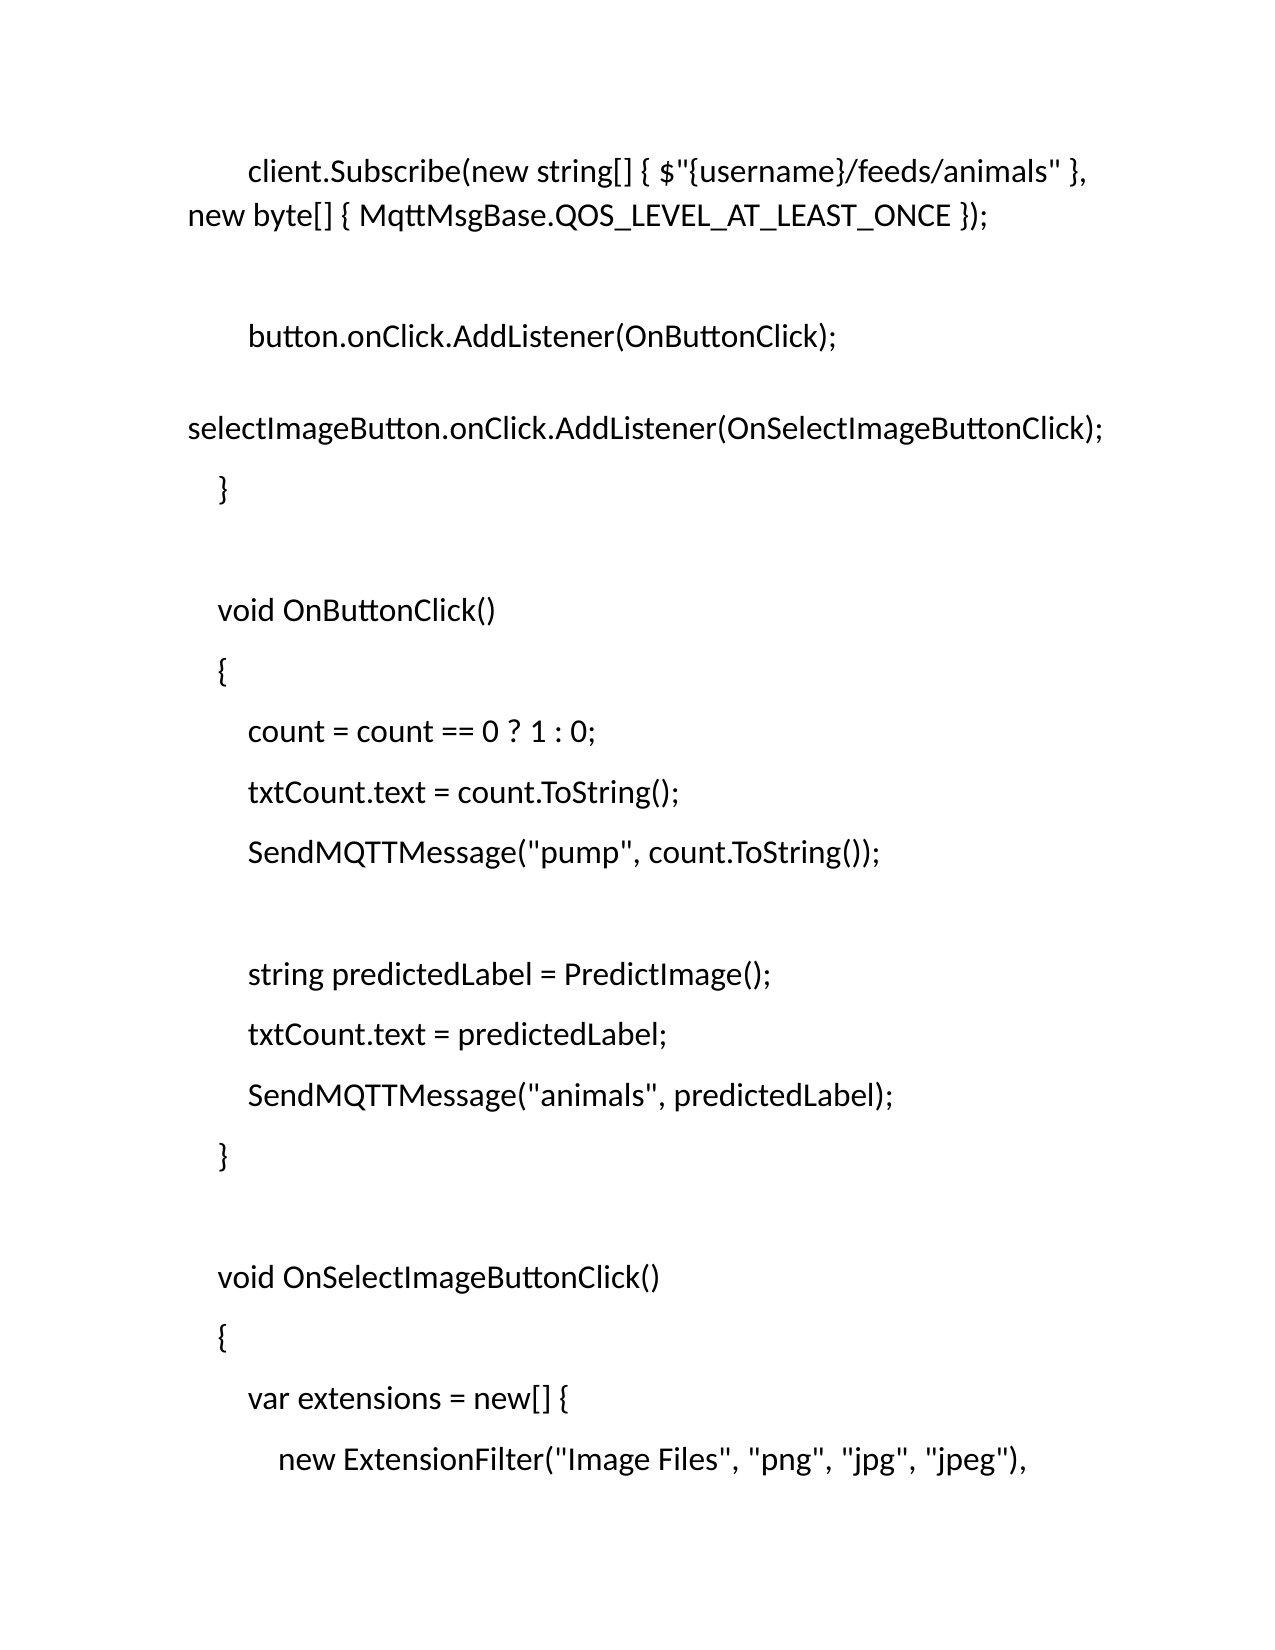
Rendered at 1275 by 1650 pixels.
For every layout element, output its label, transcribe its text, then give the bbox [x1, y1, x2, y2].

text { [187, 649, 1125, 690]
text SendMQTTMessage("pump", count.ToString()); [187, 831, 1125, 872]
text } [187, 1134, 1125, 1175]
text { [187, 1316, 1125, 1357]
text client.Subscribe(new string[] { $"{username}/feeds/animals" }, new byte[] { MqttMsgBase.QOS_LEVEL_AT_LEAST_ONCE }); [187, 150, 1125, 235]
text count = count == 0 ? 1 : 0; [187, 710, 1125, 751]
text button.onClick.AddListener(OnButtonClick); [187, 315, 1125, 356]
text string predictedLabel = PredictImage(); [187, 953, 1125, 993]
text selectImageButton.onClick.AddListener(OnSelectImageButtonClick); [187, 376, 1125, 448]
text void OnSelectImageButtonClick() [187, 1256, 1125, 1297]
text txtCount.text = count.ToString(); [187, 771, 1125, 812]
text new ExtensionFilter("Image Files", "png", "jpg", "jpeg"), [187, 1438, 1125, 1478]
text } [187, 468, 1125, 508]
text void OnButtonClick() [187, 589, 1125, 630]
text var extensions = new[] { [187, 1377, 1125, 1418]
text SendMQTTMessage("animals", predictedLabel); [187, 1074, 1125, 1115]
text txtCount.text = predictedLabel; [187, 1013, 1125, 1054]
